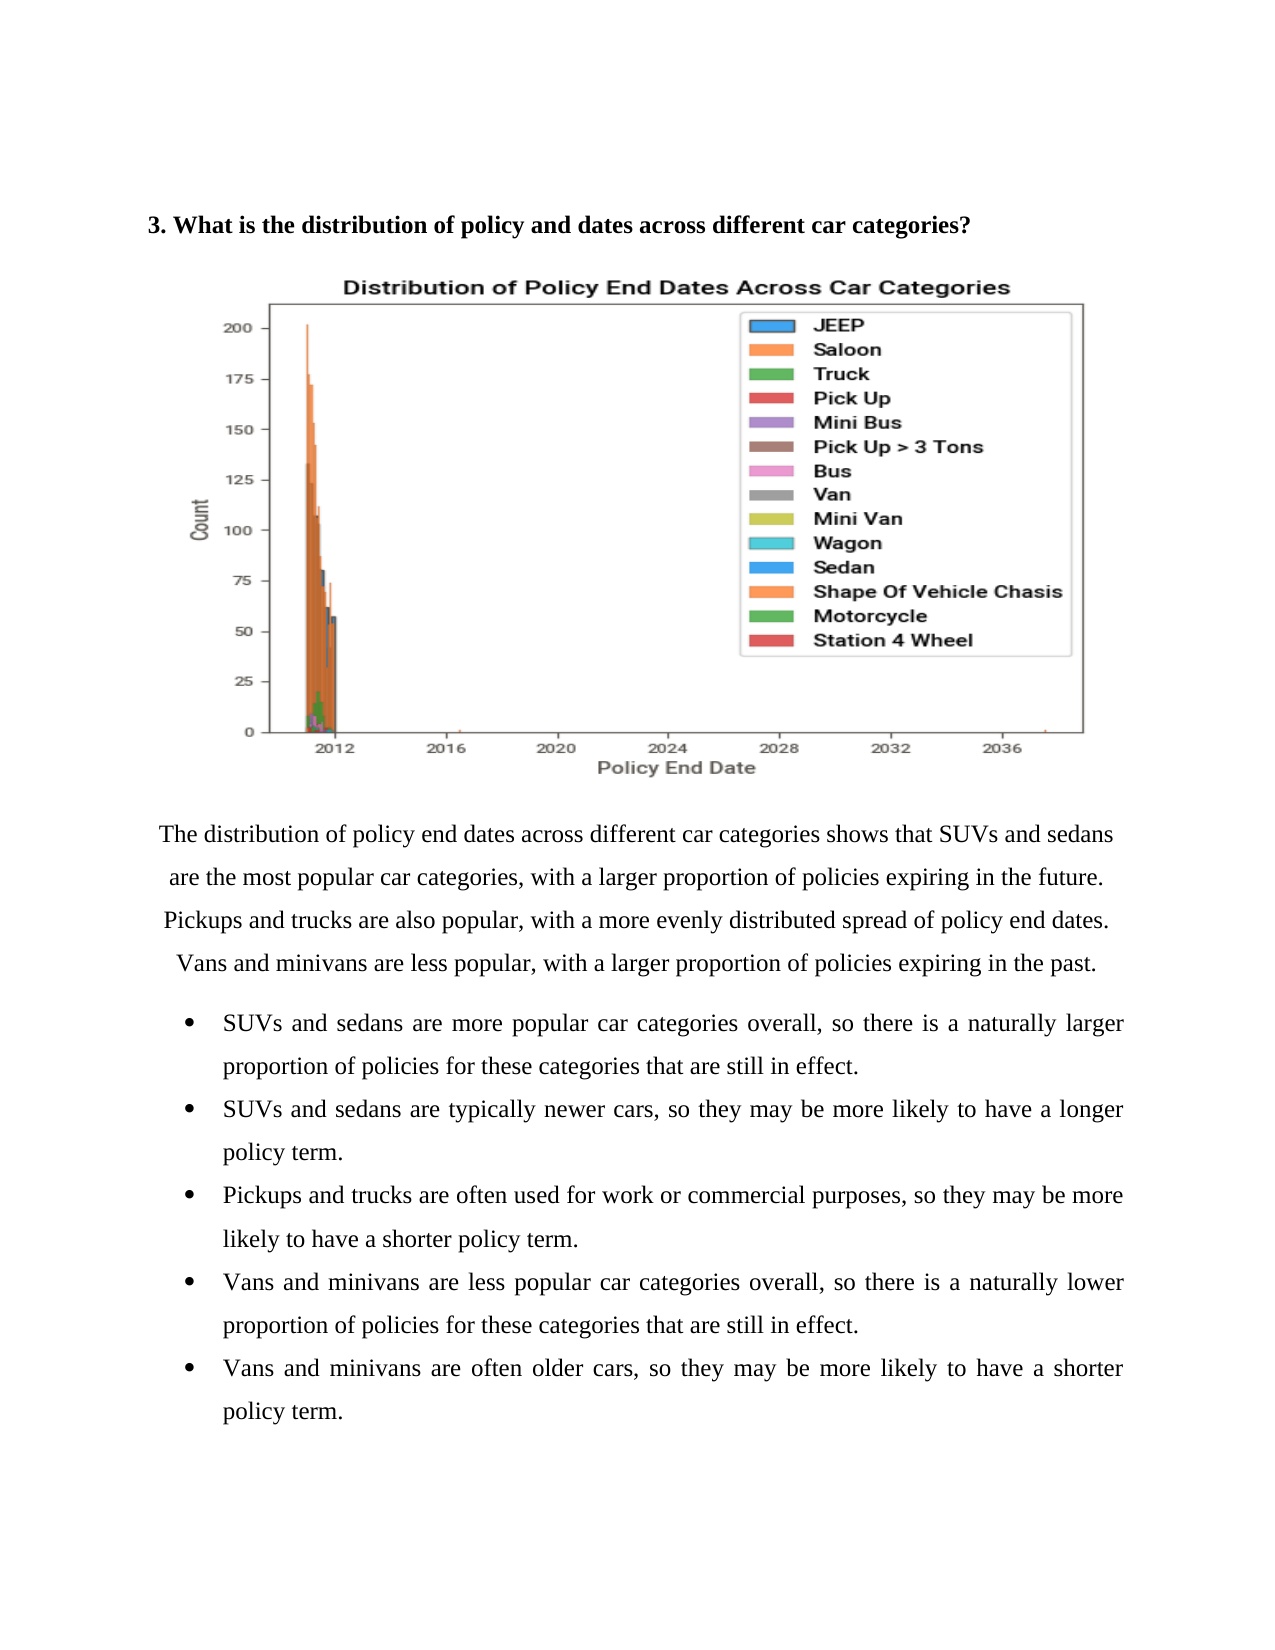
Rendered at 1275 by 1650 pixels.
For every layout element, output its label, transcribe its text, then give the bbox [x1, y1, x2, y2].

list SUVs and sedans are more popular car categories overall, so there is a naturally larger proportion of policies for these categories that are still in effect. [185, 1008, 1125, 1080]
text The distribution of policy end dates across different car categories shows that SUVs and sedans are the most popular car categories, with a larger proportion of policies expiring in the future. Pickups and trucks are also popular, with a more evenly distributed spread of policy end dates. Vans and minivans are less popular, with a larger proportion of policies expiring in the past. [148, 819, 1125, 977]
list Vans and minivans are often older cars, so they may be more likely to have a shorter policy term. [185, 1353, 1125, 1425]
text 3. What is the distribution of policy and dates across different car categories? [148, 210, 1125, 238]
list Vans and minivans are less popular car categories overall, so there is a naturally lower proportion of policies for these categories that are still in effect. [185, 1267, 1125, 1339]
picture [174, 269, 1099, 789]
list Pickups and trucks are often used for work or commercial purposes, so they may be more likely to have a shorter policy term. [185, 1181, 1125, 1252]
list SUVs and sedans are typically newer cars, so they may be more likely to have a longer policy term. [185, 1094, 1125, 1166]
